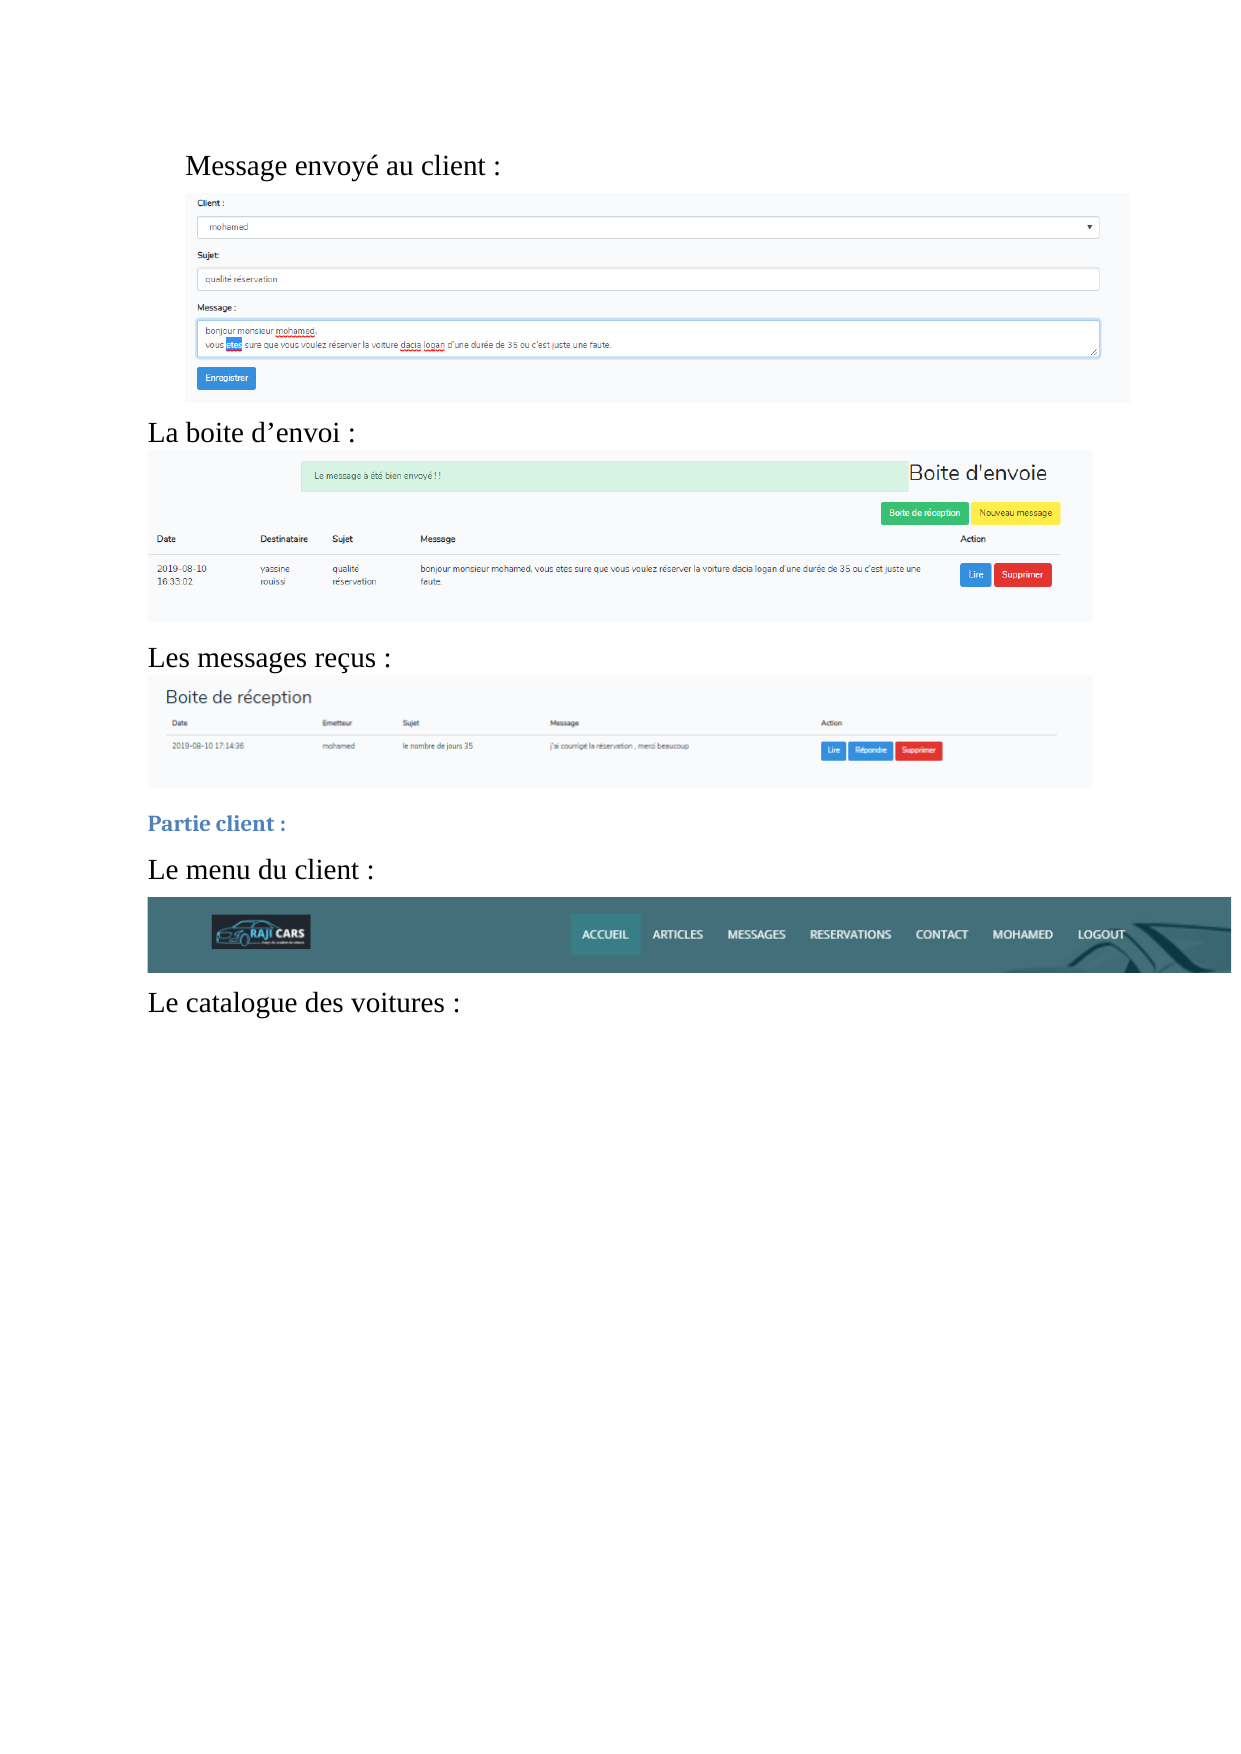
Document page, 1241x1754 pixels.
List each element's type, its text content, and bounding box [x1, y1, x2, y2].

text La boite d’envoi : [148, 415, 1093, 450]
picture [147, 675, 1093, 788]
picture [147, 450, 1093, 622]
picture [185, 193, 1130, 403]
text Message envoyé au client : [185, 148, 1093, 181]
subtitle Partie client : [148, 811, 1093, 837]
picture [147, 897, 1232, 973]
text Le catalogue des voitures : [148, 985, 1093, 1019]
text Les messages reçus : [148, 640, 1093, 675]
text Le menu du client : [148, 852, 1093, 885]
